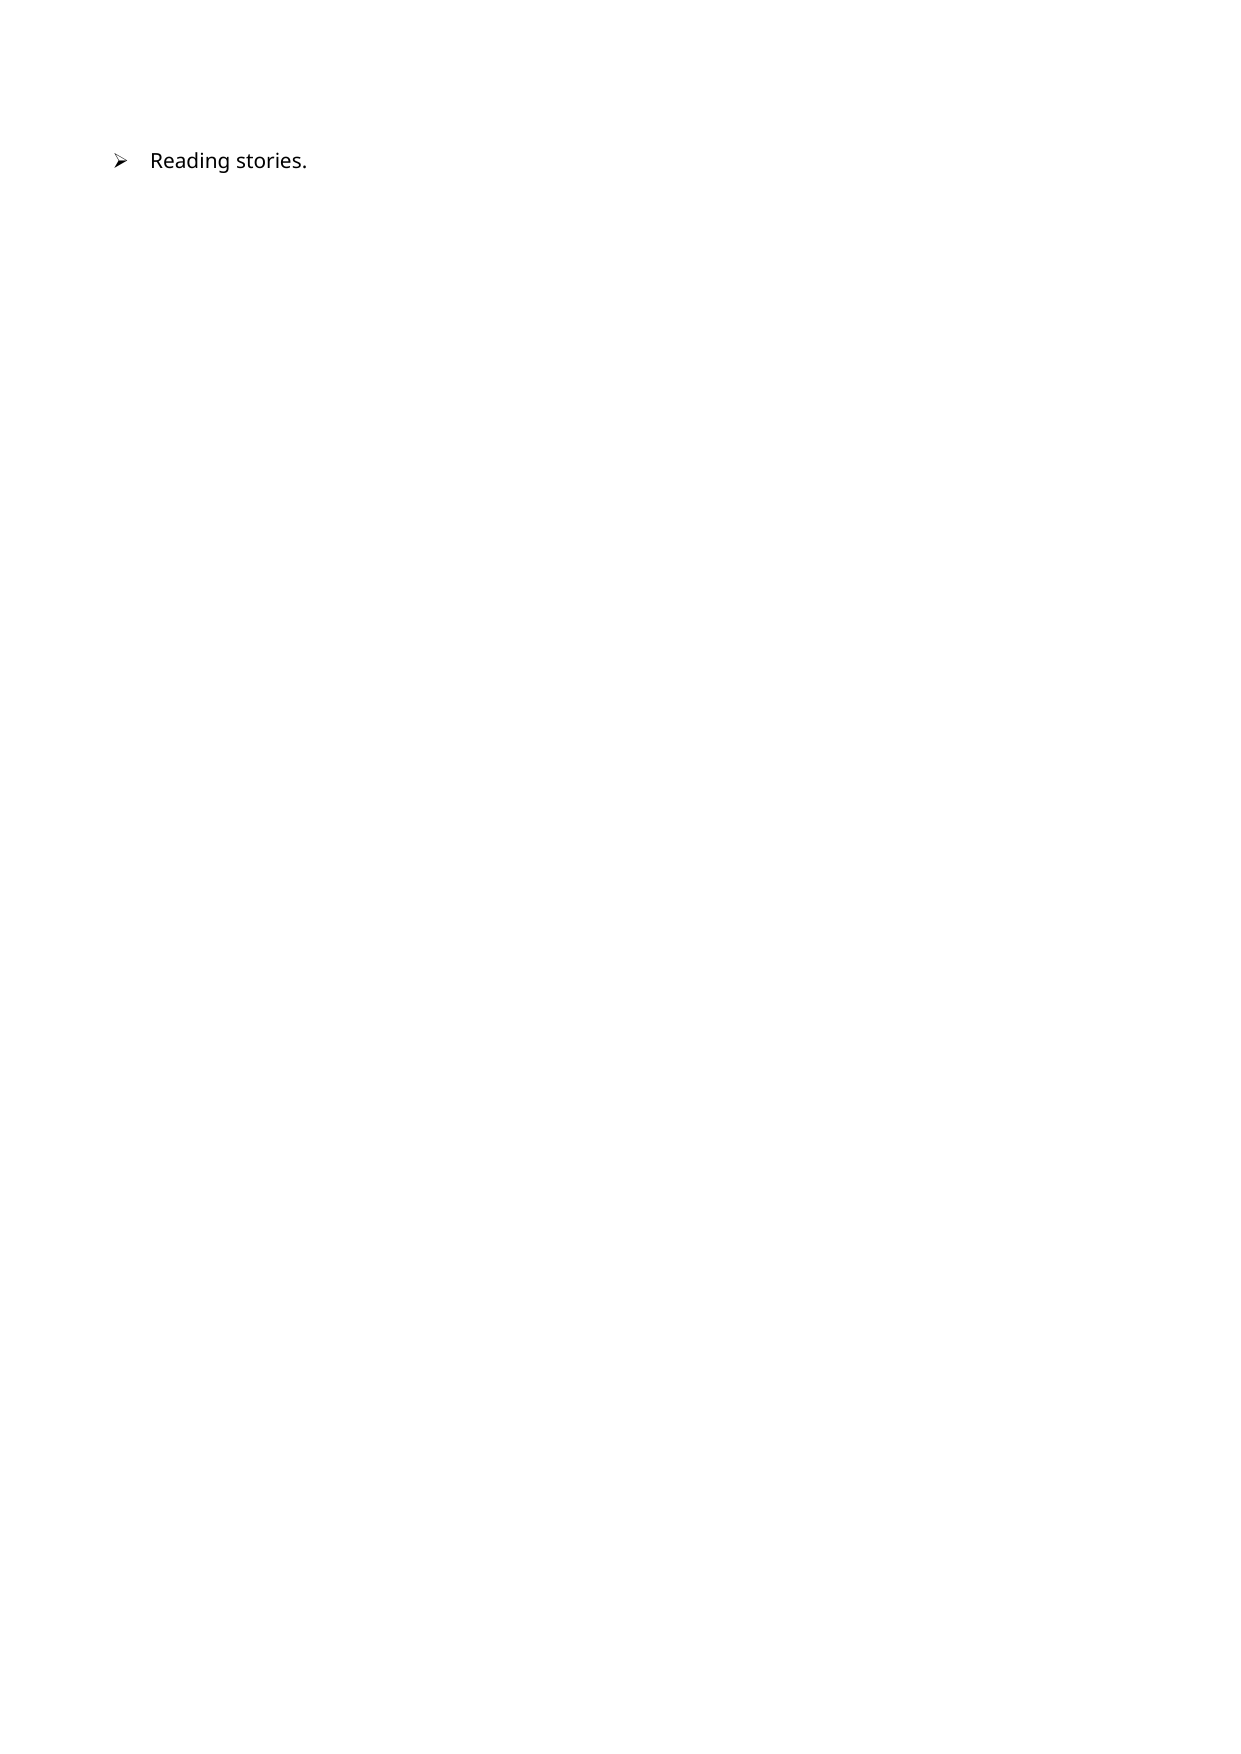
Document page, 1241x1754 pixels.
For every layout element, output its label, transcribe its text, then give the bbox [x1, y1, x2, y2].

list Reading stories. [112, 146, 1180, 174]
